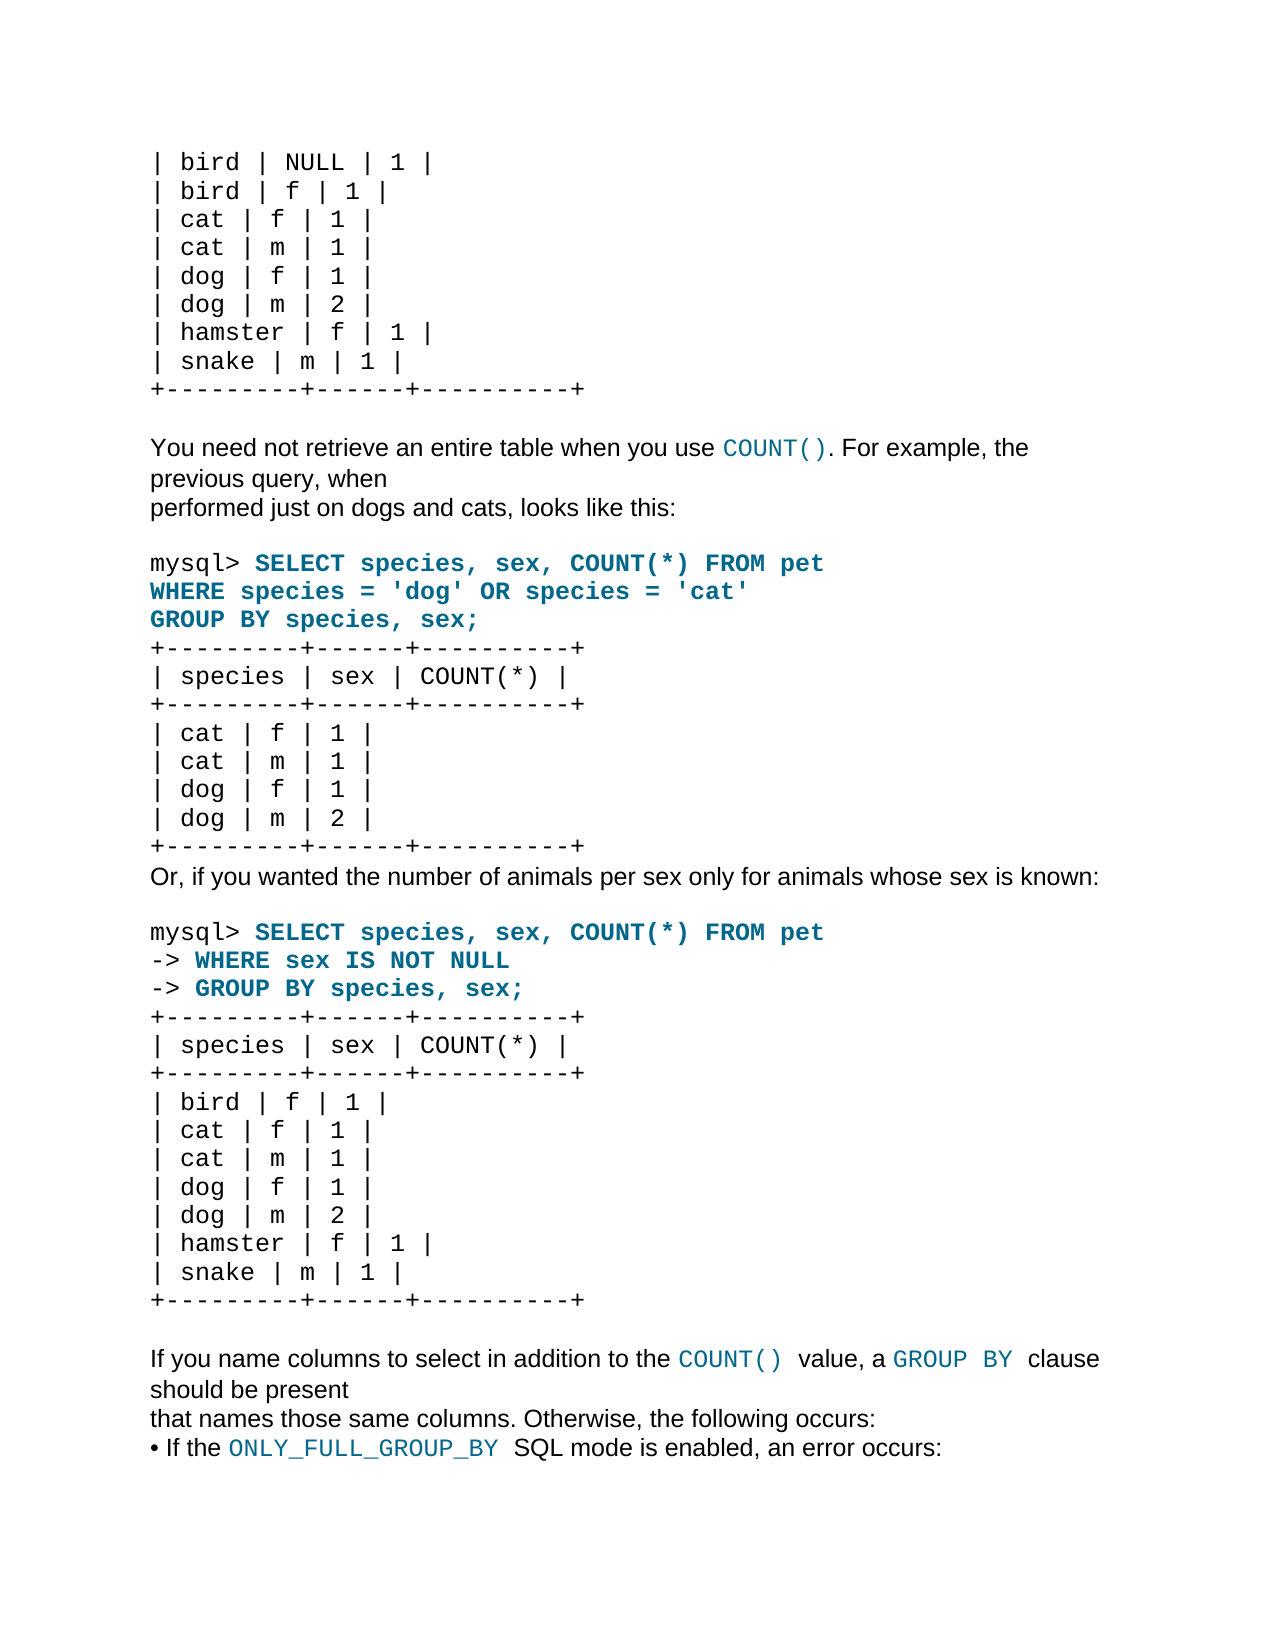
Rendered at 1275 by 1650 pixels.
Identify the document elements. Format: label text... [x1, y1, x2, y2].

text WHERE species = 'dog' OR species = 'cat' [150, 578, 1125, 607]
text | hamster | f | 1 | [150, 320, 1125, 348]
text +---------+------+----------+ [150, 833, 1125, 862]
text performed just on dogs and cats, looks like this: [150, 493, 1125, 522]
text mysql> SELECT species, sex, COUNT(*) FROM pet [150, 919, 1125, 948]
text | cat | f | 1 | [150, 720, 1125, 748]
text | bird | NULL | 1 | [150, 150, 1125, 178]
text | cat | m | 1 | [150, 235, 1125, 263]
text +---------+------+----------+ [150, 1004, 1125, 1033]
text +---------+------+----------+ [150, 1288, 1125, 1316]
text If you name columns to select in addition to the COUNT() value, a GROUP BY clause should be present [150, 1344, 1125, 1404]
text • If the ONLY_FULL_GROUP_BY SQL mode is enabled, an error occurs: [150, 1433, 1125, 1464]
text | dog | f | 1 | [150, 263, 1125, 292]
text | bird | f | 1 | [150, 178, 1125, 207]
text | dog | f | 1 | [150, 777, 1125, 805]
text mysql> SELECT species, sex, COUNT(*) FROM pet [150, 550, 1125, 578]
text that names those same columns. Otherwise, the following occurs: [150, 1404, 1125, 1433]
text | dog | m | 2 | [150, 292, 1125, 320]
text | dog | f | 1 | [150, 1174, 1125, 1203]
text -> WHERE sex IS NOT NULL [150, 948, 1125, 976]
text | cat | m | 1 | [150, 1146, 1125, 1174]
text | cat | m | 1 | [150, 748, 1125, 777]
text +---------+------+----------+ [150, 377, 1125, 405]
text | cat | f | 1 | [150, 207, 1125, 235]
text | dog | m | 2 | [150, 1203, 1125, 1231]
text | bird | f | 1 | [150, 1089, 1125, 1118]
text | species | sex | COUNT(*) | [150, 663, 1125, 692]
text | snake | m | 1 | [150, 1259, 1125, 1288]
text +---------+------+----------+ [150, 1061, 1125, 1089]
text +---------+------+----------+ [150, 692, 1125, 720]
text | hamster | f | 1 | [150, 1231, 1125, 1259]
text You need not retrieve an entire table when you use COUNT(). For example, the previous query, when [150, 433, 1125, 493]
text GROUP BY species, sex; [150, 607, 1125, 635]
text | dog | m | 2 | [150, 805, 1125, 833]
text Or, if you wanted the number of animals per sex only for animals whose sex is known: [150, 862, 1125, 891]
text +---------+------+----------+ [150, 635, 1125, 663]
text | cat | f | 1 | [150, 1118, 1125, 1146]
text | species | sex | COUNT(*) | [150, 1033, 1125, 1061]
text -> GROUP BY species, sex; [150, 976, 1125, 1004]
text | snake | m | 1 | [150, 348, 1125, 377]
